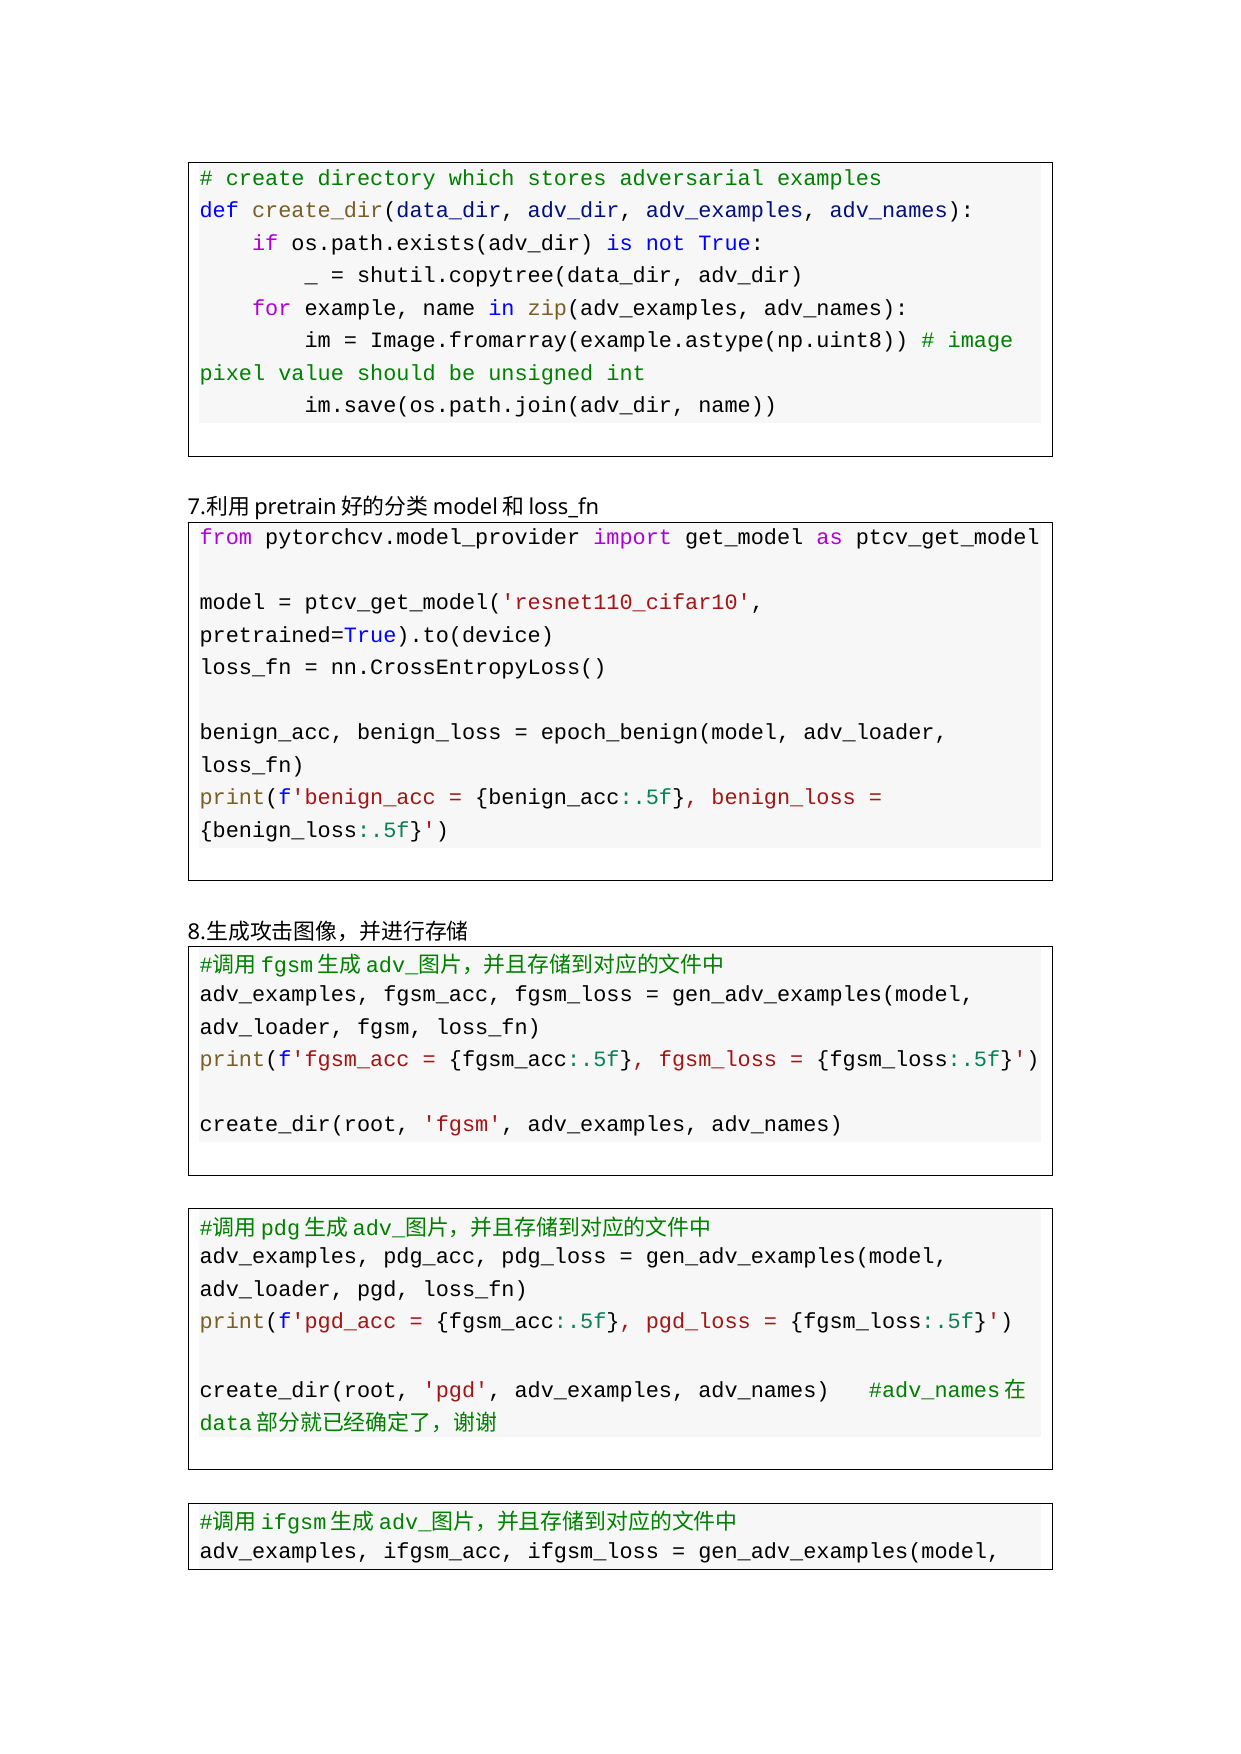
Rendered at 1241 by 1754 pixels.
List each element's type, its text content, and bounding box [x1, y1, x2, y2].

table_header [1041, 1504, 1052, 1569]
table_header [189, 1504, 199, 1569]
table_header from pytorchcv.model_provider import get_model as ptcv_get_model model = ptcv_get_model('resnet110_cifar10', pretrained=True).to(device) loss_fn = nn.CrossEntropyLoss() benign_acc, benign_loss = epoch_benign(model, adv_loader, loss_fn) print(f'benign_acc = {benign_acc:.5f}, benign_loss = {benign_loss:.5f}') [189, 523, 1052, 880]
table_header #调用fgsm生成adv_图片，并且存储到对应的文件中 adv_examples, fgsm_acc, fgsm_loss = gen_adv_examples(model, adv_loader, fgsm, loss_fn) print(f'fgsm_acc = {fgsm_acc:.5f}, fgsm_loss = {fgsm_loss:.5f}') create_dir(root, 'fgsm', adv_examples, adv_names) [189, 947, 1052, 1175]
text 8.生成攻击图像，并进行存储 [187, 914, 1053, 946]
table_header #调用pdg生成adv_图片，并且存储到对应的文件中 adv_examples, pdg_acc, pdg_loss = gen_adv_examples(model, adv_loader, pgd, loss_fn) print(f'pgd_acc = {fgsm_acc:.5f}, pgd_loss = {fgsm_loss:.5f}') create_dir(root, 'pgd', adv_examples, adv_names) #adv_names在data部分就已经确定了，谢谢 [189, 1209, 1052, 1469]
text 7.利用pretrain好的分类model和loss_fn [187, 489, 1053, 522]
